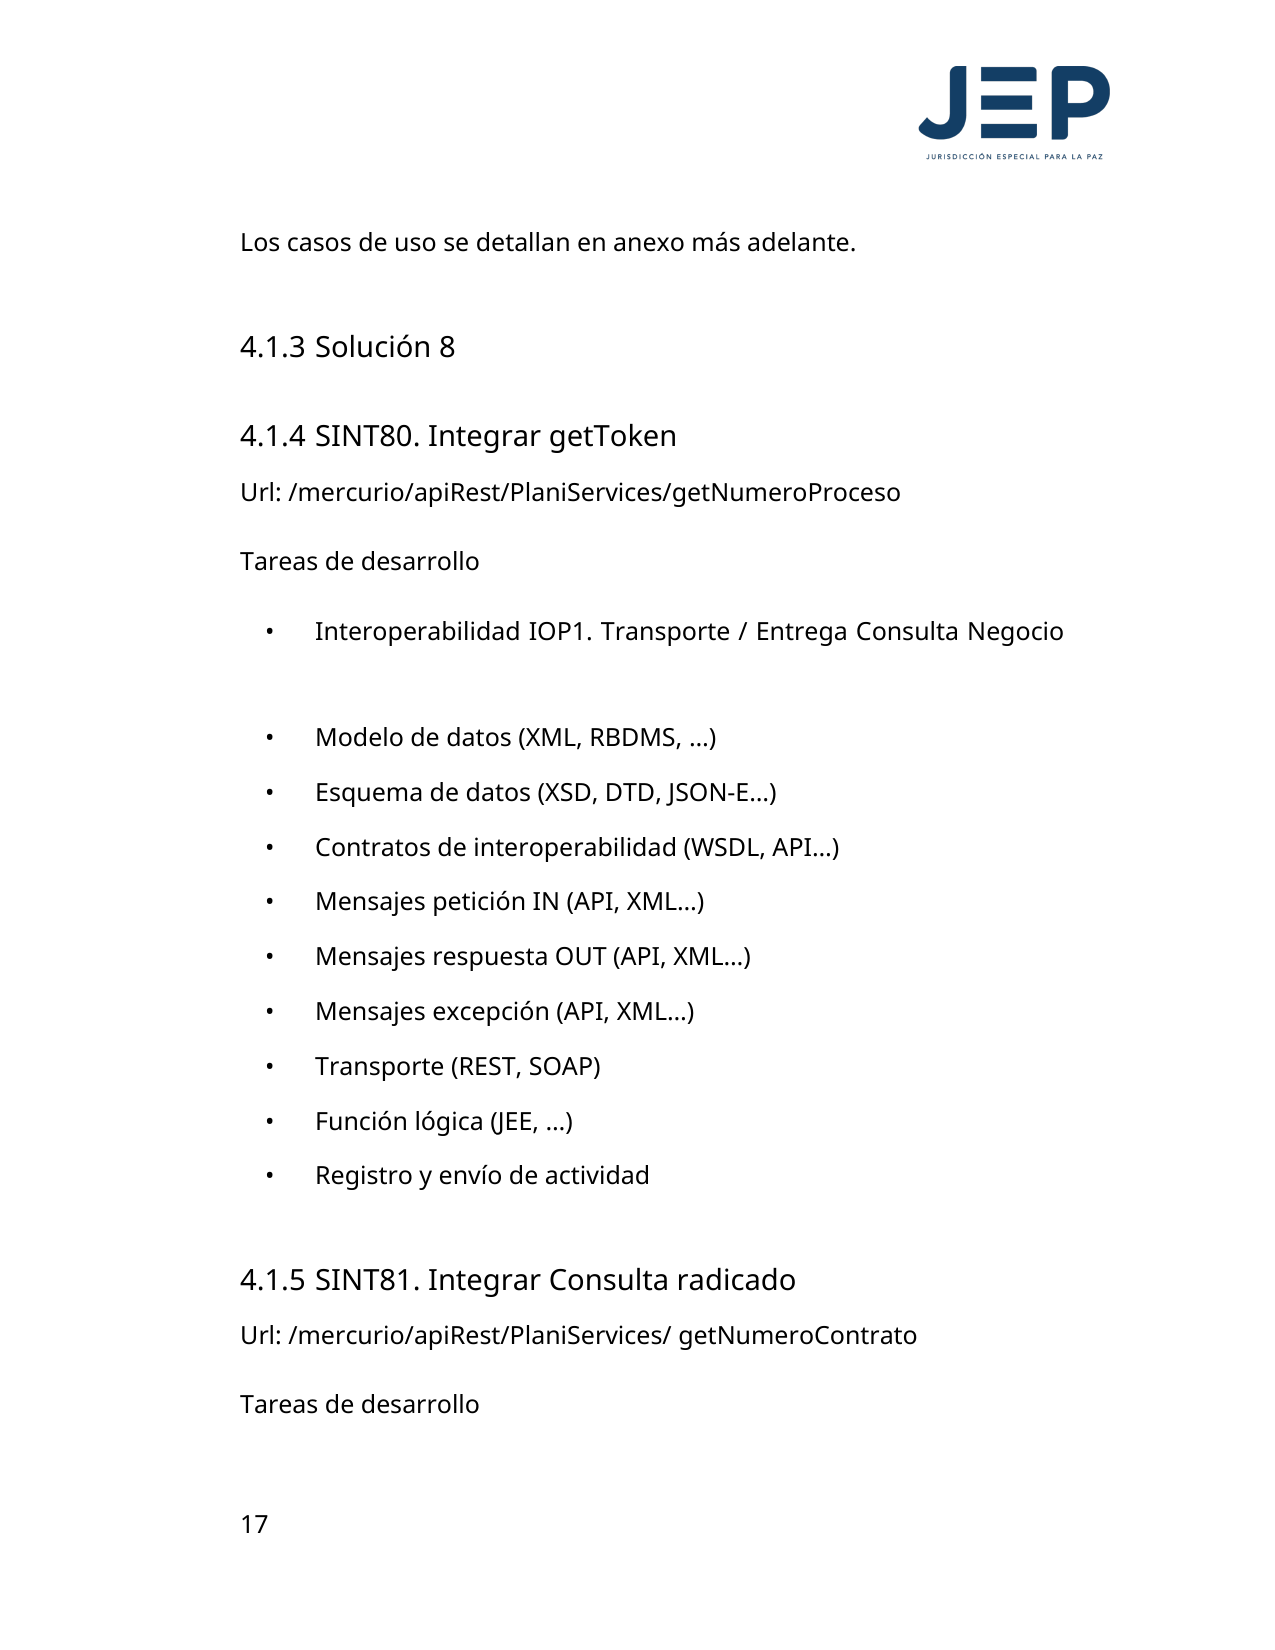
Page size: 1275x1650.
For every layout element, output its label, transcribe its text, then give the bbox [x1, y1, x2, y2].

list Esquema de datos (XSD, DTD, JSON-E…) [265, 774, 1065, 808]
list Mensajes petición IN (API, XML…) [265, 884, 1065, 918]
list Mensajes respuesta OUT (API, XML…) [265, 939, 1065, 973]
subtitle Solución 8 [240, 326, 1065, 366]
list Modelo de datos (XML, RBDMS, …) [265, 719, 1065, 754]
list Función lógica (JEE, …) [265, 1103, 1065, 1137]
text Url: /mercurio/apiRest/PlaniServices/getNumeroProceso [240, 474, 1065, 508]
text Los casos de uso se detallan en anexo más adelante. [240, 225, 1065, 259]
list Contratos de interoperabilidad (WSDL, API…) [265, 829, 1065, 863]
text Tareas de desarrollo [240, 1387, 1065, 1421]
text Tareas de desarrollo [240, 544, 1065, 578]
text Url: /mercurio/apiRest/PlaniServices/ getNumeroContrato [240, 1317, 1065, 1351]
list Mensajes excepción (API, XML…) [265, 993, 1065, 1028]
list Transporte (REST, SOAP) [265, 1048, 1065, 1082]
subtitle SINT81. Integrar Consulta radicado [240, 1259, 1065, 1299]
picture [905, 35, 1123, 190]
list Interoperabilidad IOP1. Transporte / Entrega Consulta Negocio [265, 614, 1065, 699]
subtitle SINT80. Integrar getToken [240, 416, 1065, 455]
list Registro y envío de actividad [265, 1158, 1065, 1192]
